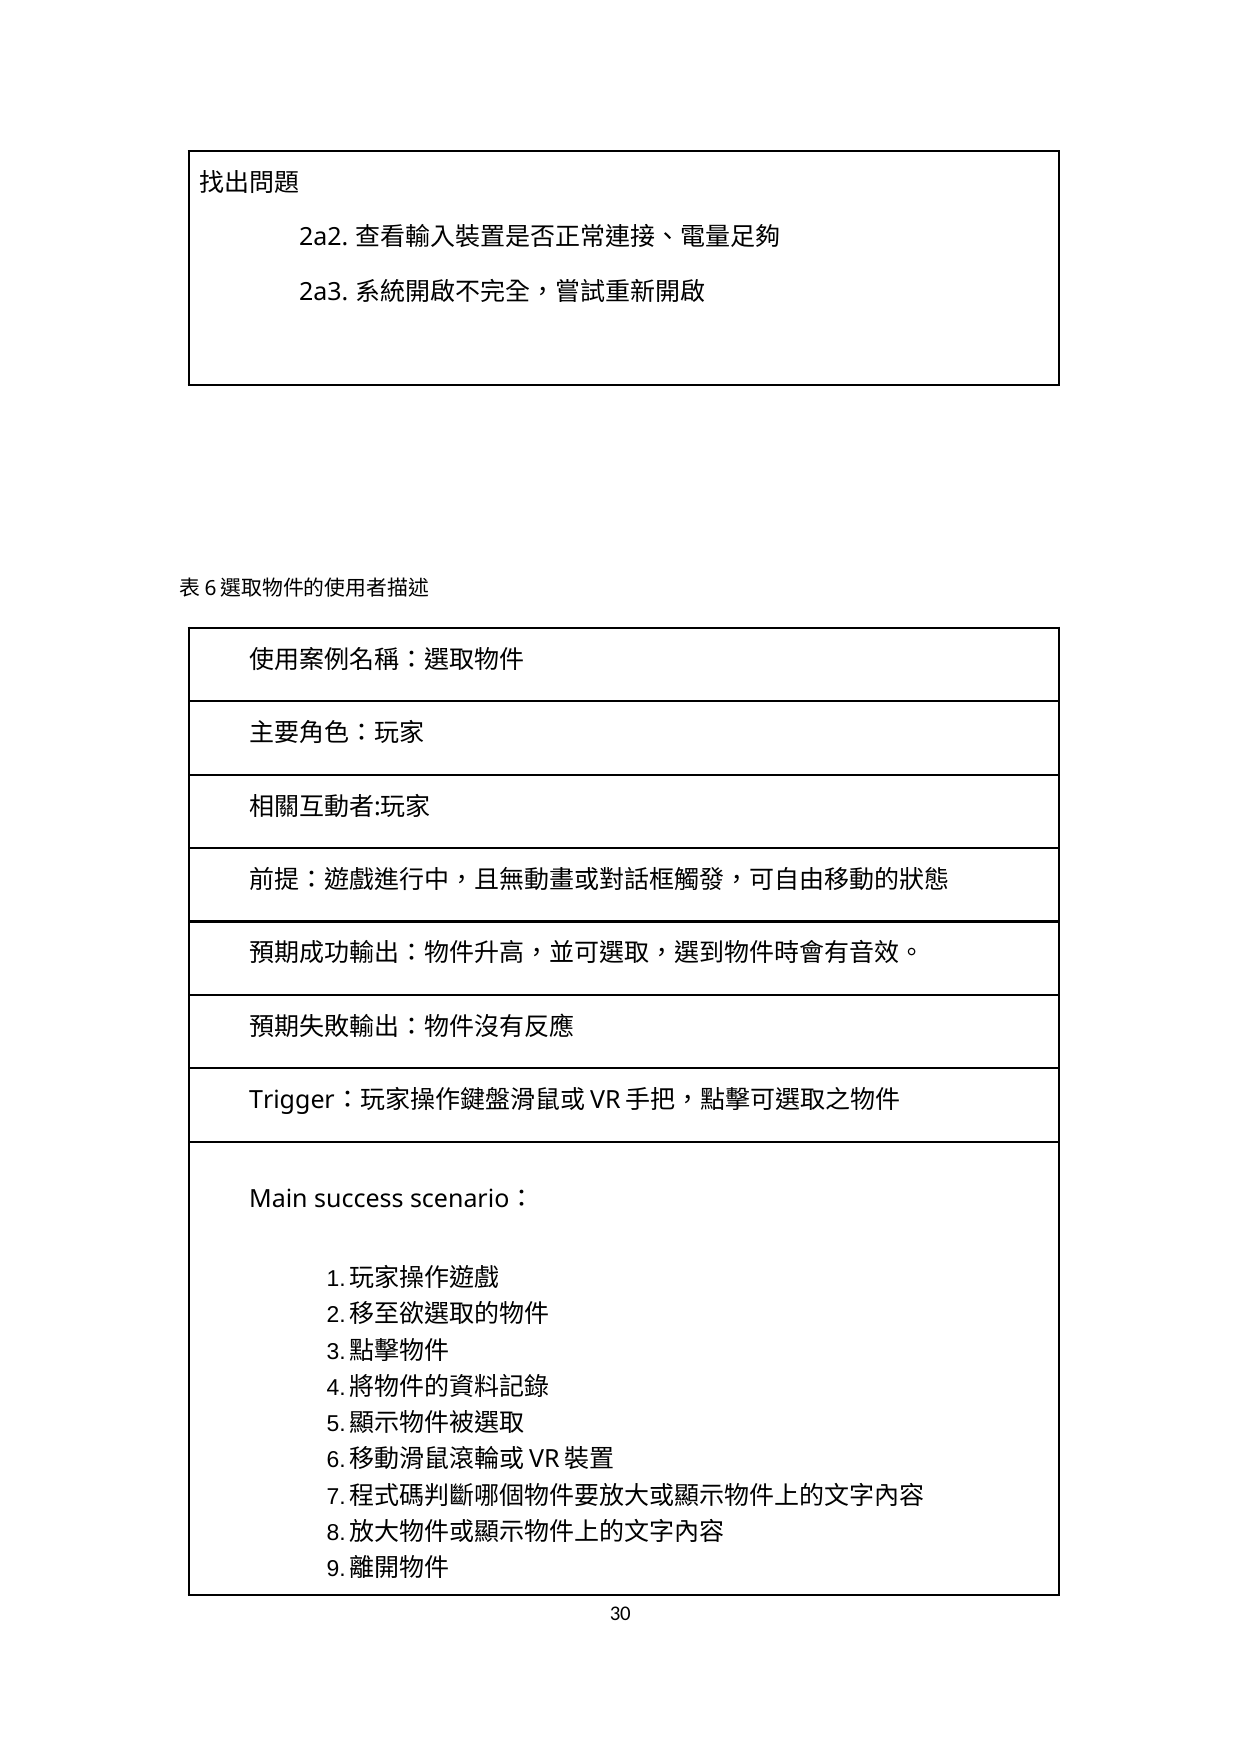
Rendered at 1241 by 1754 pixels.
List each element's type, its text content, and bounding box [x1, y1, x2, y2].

table_header 使用案例名稱：選取物件 [190, 629, 1058, 700]
table_cell 預期成功輸出：物件升高，並可選取，選到物件時會有音效。 [190, 923, 1058, 994]
table_cell 預期失敗輸出：物件沒有反應 [190, 996, 1058, 1067]
table_cell 主要角色：玩家 [190, 702, 1058, 773]
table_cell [190, 152, 1058, 384]
table_cell Trigger：玩家操作鍵盤滑鼠或VR手把，點擊可選取之物件 [190, 1069, 1058, 1141]
table_cell 相關互動者:玩家 [190, 776, 1058, 847]
text 表 6選取物件的使用者描述 [158, 571, 1053, 601]
table_cell 前提：遊戲進行中，且無動畫或對話框觸發，可自由移動的狀態 [190, 849, 1058, 920]
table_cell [190, 1143, 1058, 1594]
